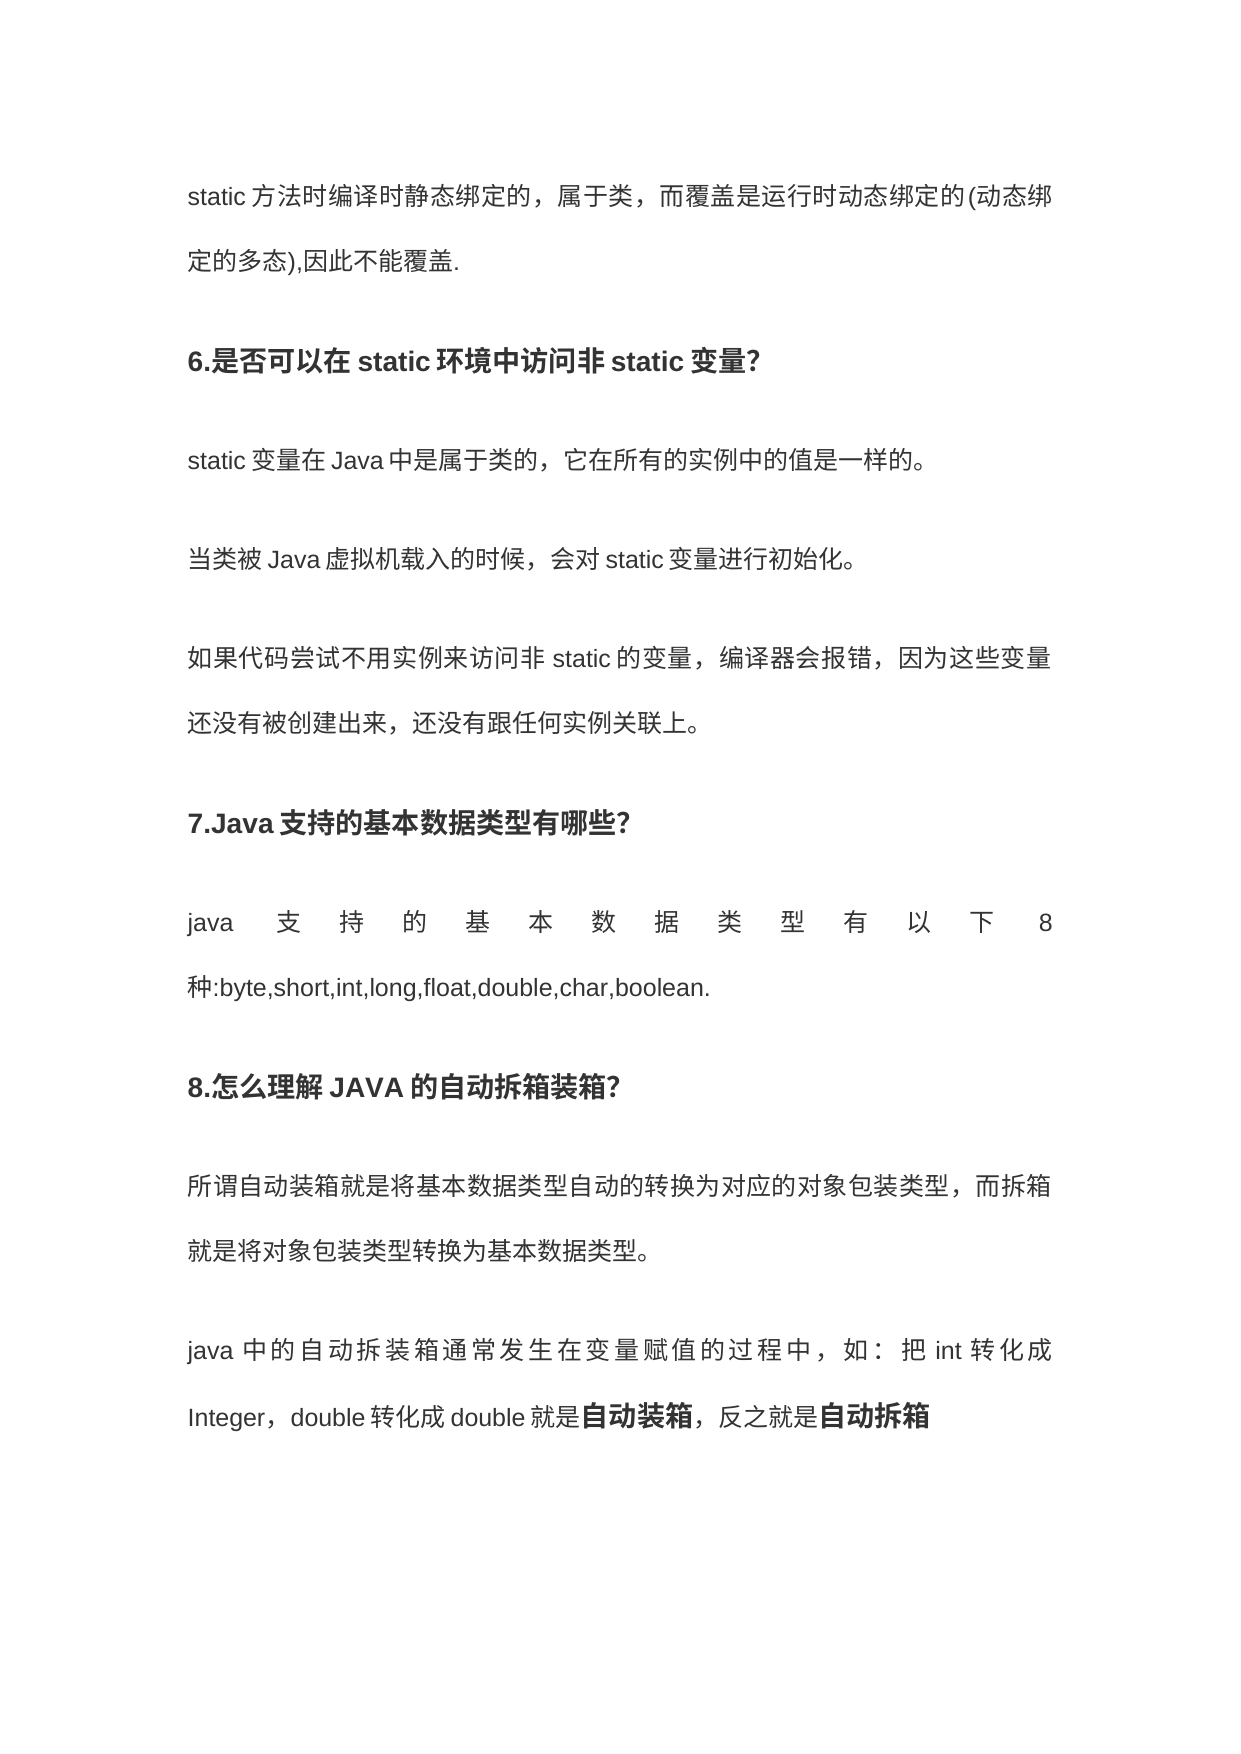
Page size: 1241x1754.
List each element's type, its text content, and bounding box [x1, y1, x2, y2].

text 7.Java支持的基本数据类型有哪些？ [187, 789, 1053, 854]
text static变量在Java中是属于类的，它在所有的实例中的值是一样的。 [187, 426, 1053, 491]
text 所谓自动装箱就是将基本数据类型自动的转换为对应的对象包装类型，而拆箱就是将对象包装类型转换为基本数据类型。 [187, 1152, 1053, 1282]
text java中的自动拆装箱通常发生在变量赋值的过程中，如：把int转化成Integer，double转化成double就是自动装箱，反之就是自动拆箱 [187, 1316, 1053, 1446]
text static方法时编译时静态绑定的，属于类，而覆盖是运行时动态绑定的(动态绑定的多态),因此不能覆盖. [187, 162, 1053, 292]
text java支持的基本数据类型有以下8种:byte,short,int,long,float,double,char,boolean. [187, 888, 1053, 1018]
text 当类被Java虚拟机载入的时候，会对static变量进行初始化。 [187, 525, 1053, 590]
text 8.怎么理解JAVA的自动拆箱装箱？ [187, 1053, 1053, 1118]
text 如果代码尝试不用实例来访问非static的变量，编译器会报错，因为这些变量还没有被创建出来，还没有跟任何实例关联上。 [187, 624, 1053, 754]
text 6.是否可以在static环境中访问非static变量？ [187, 326, 1053, 391]
